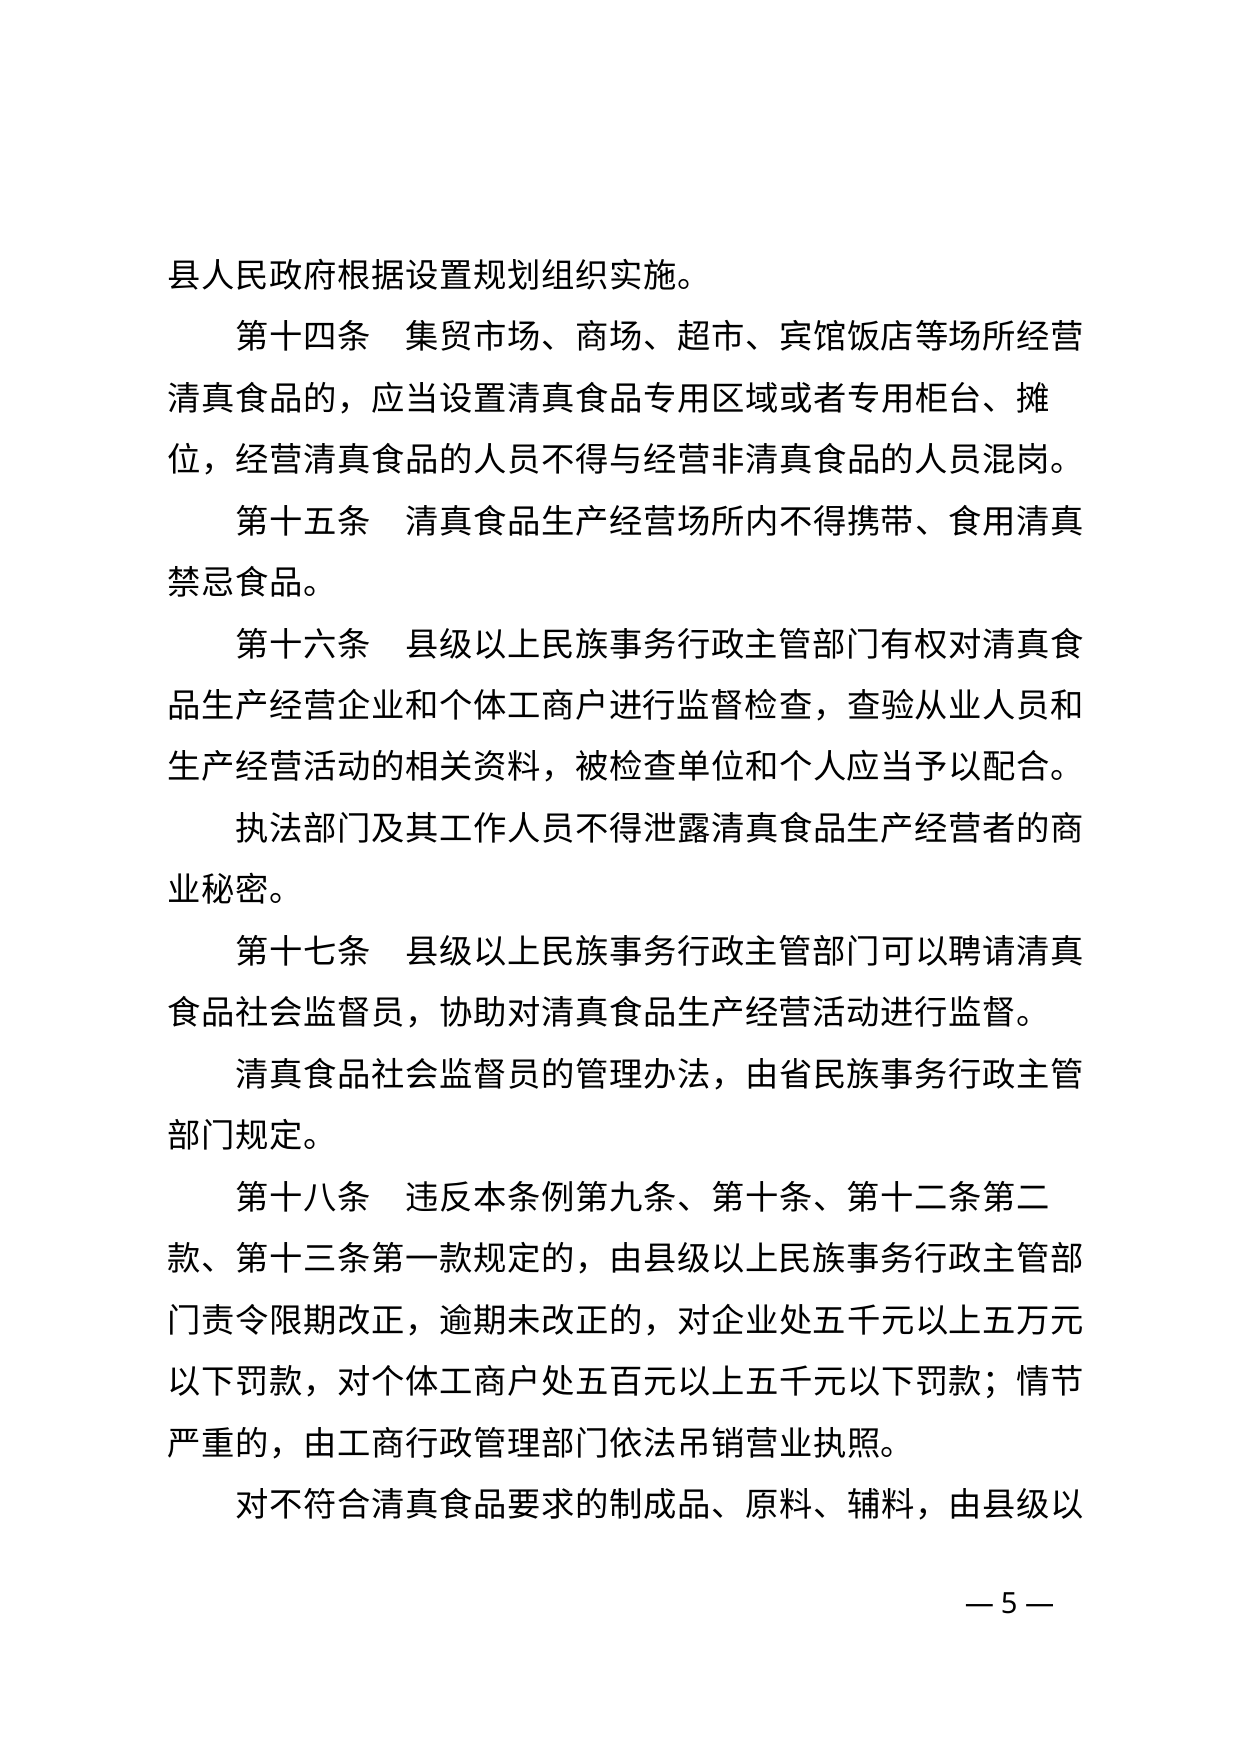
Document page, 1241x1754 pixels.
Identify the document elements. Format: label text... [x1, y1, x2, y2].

text 第十四条 集贸市场、商场、超市、宾馆饭店等场所经营清真食品的，应当设置清真食品专用区域或者专用柜台、摊位，经营清真食品的人员不得与经营非清真食品的人员混岗。 [168, 303, 1084, 488]
text 第十七条 县级以上民族事务行政主管部门可以聘请清真食品社会监督员，协助对清真食品生产经营活动进行监督。 [168, 918, 1084, 1041]
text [168, 1471, 1084, 1533]
text 清真食品社会监督员的管理办法，由省民族事务行政主管部门规定。 [168, 1041, 1084, 1164]
text 第十八条 违反本条例第九条、第十条、第十二条第二款、第十三条第一款规定的，由县级以上民族事务行政主管部门责令限期改正，逾期未改正的，对企业处五千元以上五万元以下罚款，对个体工商户处五百元以上五千元以下罚款；情节严重的，由工商行政管理部门依法吊销营业执照。 [168, 1164, 1084, 1471]
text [168, 242, 1084, 303]
text 第十五条 清真食品生产经营场所内不得携带、食用清真禁忌食品。 [168, 488, 1084, 611]
text 第十六条 县级以上民族事务行政主管部门有权对清真食品生产经营企业和个体工商户进行监督检查，查验从业人员和生产经营活动的相关资料，被检查单位和个人应当予以配合。 [168, 611, 1084, 795]
text 执法部门及其工作人员不得泄露清真食品生产经营者的商业秘密。 [168, 795, 1084, 918]
